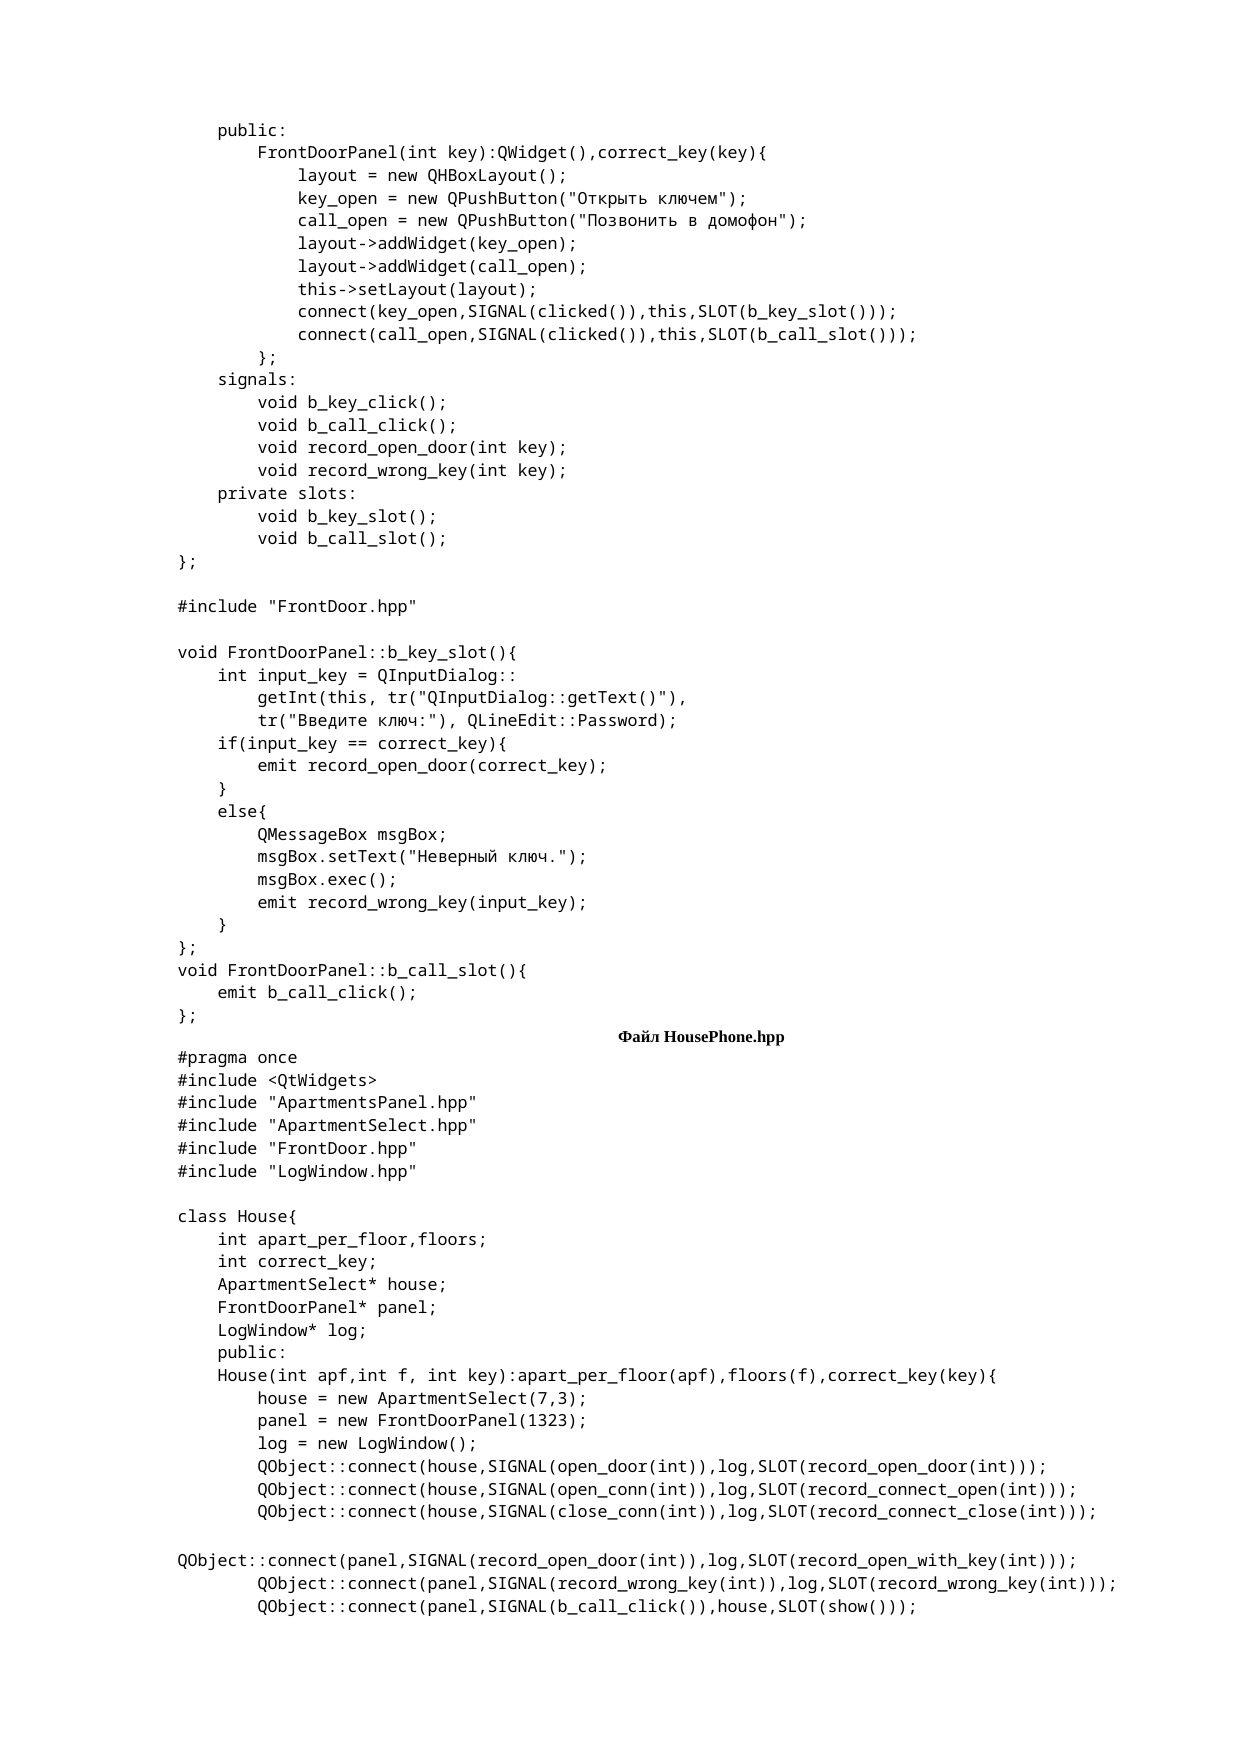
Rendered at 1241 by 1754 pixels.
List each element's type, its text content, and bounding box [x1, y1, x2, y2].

text void b_key_click(); [177, 391, 1152, 413]
text #include <QtWidgets> [177, 1068, 1152, 1091]
text layout->addWidget(key_open); [177, 232, 1152, 254]
text msgBox.exec(); [177, 867, 1152, 890]
text layout = new QHBoxLayout(); [177, 163, 1152, 186]
text void FrontDoorPanel::b_call_slot(){ [177, 958, 1152, 981]
text this->setLayout(layout); [177, 277, 1152, 300]
text } [177, 913, 1152, 936]
text emit b_call_click(); [177, 981, 1152, 1004]
text connect(call_open,SIGNAL(clicked()),this,SLOT(b_call_slot())); [177, 322, 1152, 345]
text tr("Введите ключ:"), QLineEdit::Password); [177, 708, 1152, 731]
text LogWindow* log; [177, 1318, 1152, 1341]
text public: [177, 1341, 1152, 1363]
text QMessageBox msgBox; [177, 822, 1152, 845]
text House(int apf,int f, int key):apart_per_floor(apf),floors(f),correct_key(key){ [177, 1363, 1152, 1386]
text void record_open_door(int key); [177, 436, 1152, 459]
text #include "FrontDoor.hpp" [177, 595, 1152, 618]
text connect(key_open,SIGNAL(clicked()),this,SLOT(b_key_slot())); [177, 300, 1152, 322]
text } [177, 777, 1152, 799]
text void b_call_click(); [177, 413, 1152, 436]
text getInt(this, tr("QInputDialog::getText()"), [177, 686, 1152, 708]
text emit record_open_door(correct_key); [177, 754, 1152, 777]
text int input_key = QInputDialog:: [177, 663, 1152, 686]
text Файл HousePhone.hpp [177, 1026, 1152, 1046]
text #include "FrontDoor.hpp" [177, 1136, 1152, 1159]
text class House{ [177, 1204, 1152, 1227]
text key_open = new QPushButton("Открыть ключем"); [177, 186, 1152, 209]
text private slots: [177, 481, 1152, 504]
text log = new LogWindow(); [177, 1432, 1152, 1454]
text call_open = new QPushButton("Позвонить в домофон"); [177, 209, 1152, 232]
text QObject::connect(panel,SIGNAL(record_wrong_key(int)),log,SLOT(record_wrong_key(int))); [177, 1572, 1152, 1594]
text void b_key_slot(); [177, 504, 1152, 527]
text public: [177, 118, 1152, 141]
text signals: [177, 368, 1152, 391]
text FrontDoorPanel(int key):QWidget(),correct_key(key){ [177, 141, 1152, 163]
text ApartmentSelect* house; [177, 1273, 1152, 1295]
text panel = new FrontDoorPanel(1323); [177, 1409, 1152, 1432]
text #pragma once [177, 1046, 1152, 1068]
text QObject::connect(panel,SIGNAL(b_call_click()),house,SLOT(show())); [177, 1594, 1152, 1617]
text void b_call_slot(); [177, 527, 1152, 549]
text }; [177, 936, 1152, 958]
text void record_wrong_key(int key); [177, 459, 1152, 481]
text #include "ApartmentsPanel.hpp" [177, 1091, 1152, 1114]
text house = new ApartmentSelect(7,3); [177, 1386, 1152, 1409]
text #include "ApartmentSelect.hpp" [177, 1114, 1152, 1136]
text msgBox.setText("Неверный ключ."); [177, 845, 1152, 867]
text }; [177, 549, 1152, 572]
text emit record_wrong_key(input_key); [177, 890, 1152, 913]
text void FrontDoorPanel::b_key_slot(){ [177, 640, 1152, 663]
text }; [177, 1004, 1152, 1026]
text int correct_key; [177, 1250, 1152, 1273]
text layout->addWidget(call_open); [177, 254, 1152, 277]
text QObject::connect(house,SIGNAL(open_door(int)),log,SLOT(record_open_door(int))); [177, 1454, 1152, 1477]
text #include "LogWindow.hpp" [177, 1159, 1152, 1182]
text }; [177, 345, 1152, 368]
text int apart_per_floor,floors; [177, 1227, 1152, 1250]
text FrontDoorPanel* panel; [177, 1295, 1152, 1318]
text QObject::connect(house,SIGNAL(open_conn(int)),log,SLOT(record_connect_open(int))); [177, 1477, 1152, 1500]
text if(input_key == correct_key){ [177, 731, 1152, 754]
text QObject::connect(panel,SIGNAL(record_open_door(int)),log,SLOT(record_open_with_key(int))); [177, 1522, 1152, 1572]
text QObject::connect(house,SIGNAL(close_conn(int)),log,SLOT(record_connect_close(int))); [177, 1500, 1152, 1522]
text else{ [177, 799, 1152, 822]
